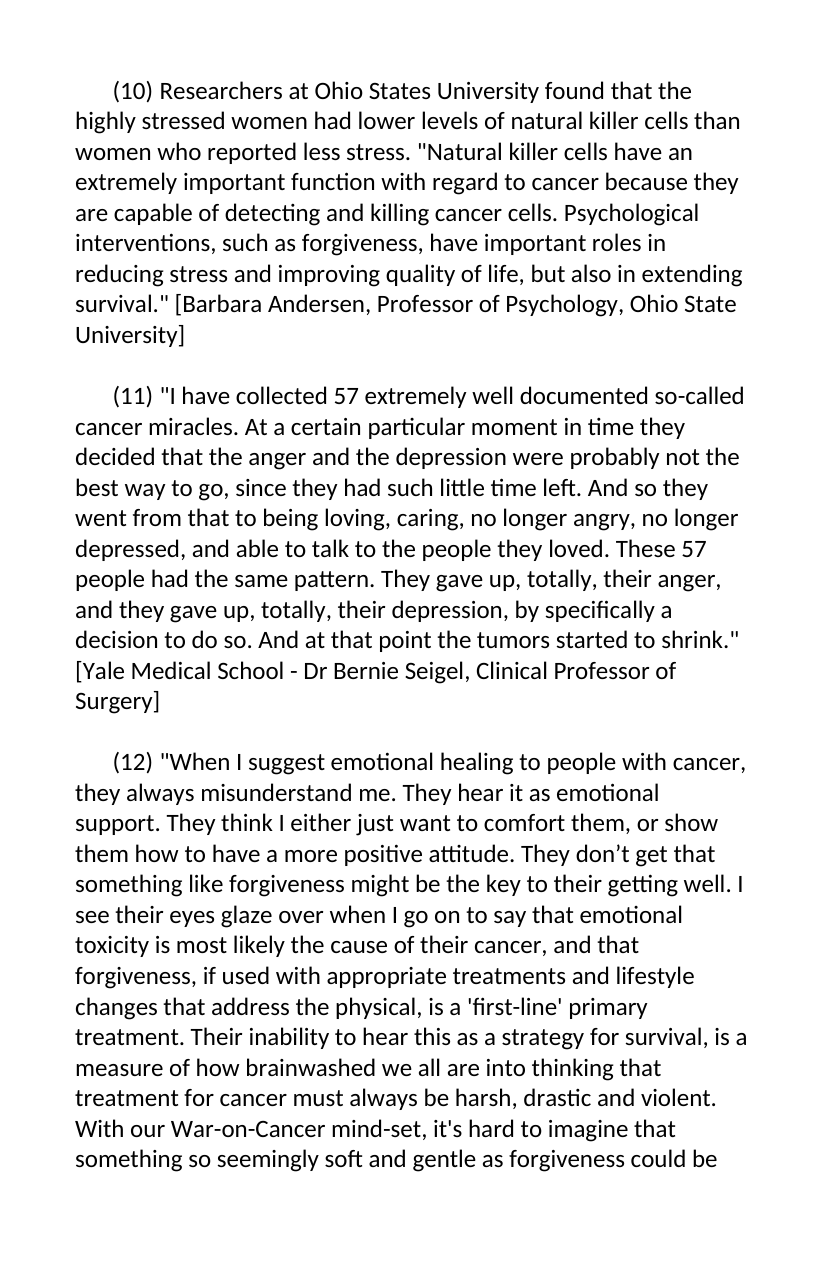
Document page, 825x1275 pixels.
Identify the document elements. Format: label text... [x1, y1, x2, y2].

list Researchers at Ohio States University found that the highly stressed women had lower levels of natural killer cells than women who reported less stress. "Natural killer cells have an extremely important function with regard to cancer because they are capable of detecting and killing cancer cells. Psychological interventions, such as forgiveness, have important roles in reducing stress and improving quality of life, but also in extending survival." [Barbara Andersen, Professor of Psychology, Ohio State University] [75, 75, 750, 350]
list "I have collected 57 extremely well documented so-called cancer miracles. At a certain particular moment in time they decided that the anger and the depression were probably not the best way to go, since they had such little time left. And so they went from that to being loving, caring, no longer angry, no longer depressed, and able to talk to the people they loved. These 57 people had the same pattern. They gave up, totally, their anger, and they gave up, totally, their depression, by specifically a decision to do so. And at that point the tumors started to shrink." [Yale Medical School - Dr Bernie Seigel, Clinical Professor of Surgery] [75, 380, 750, 716]
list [75, 746, 750, 1174]
